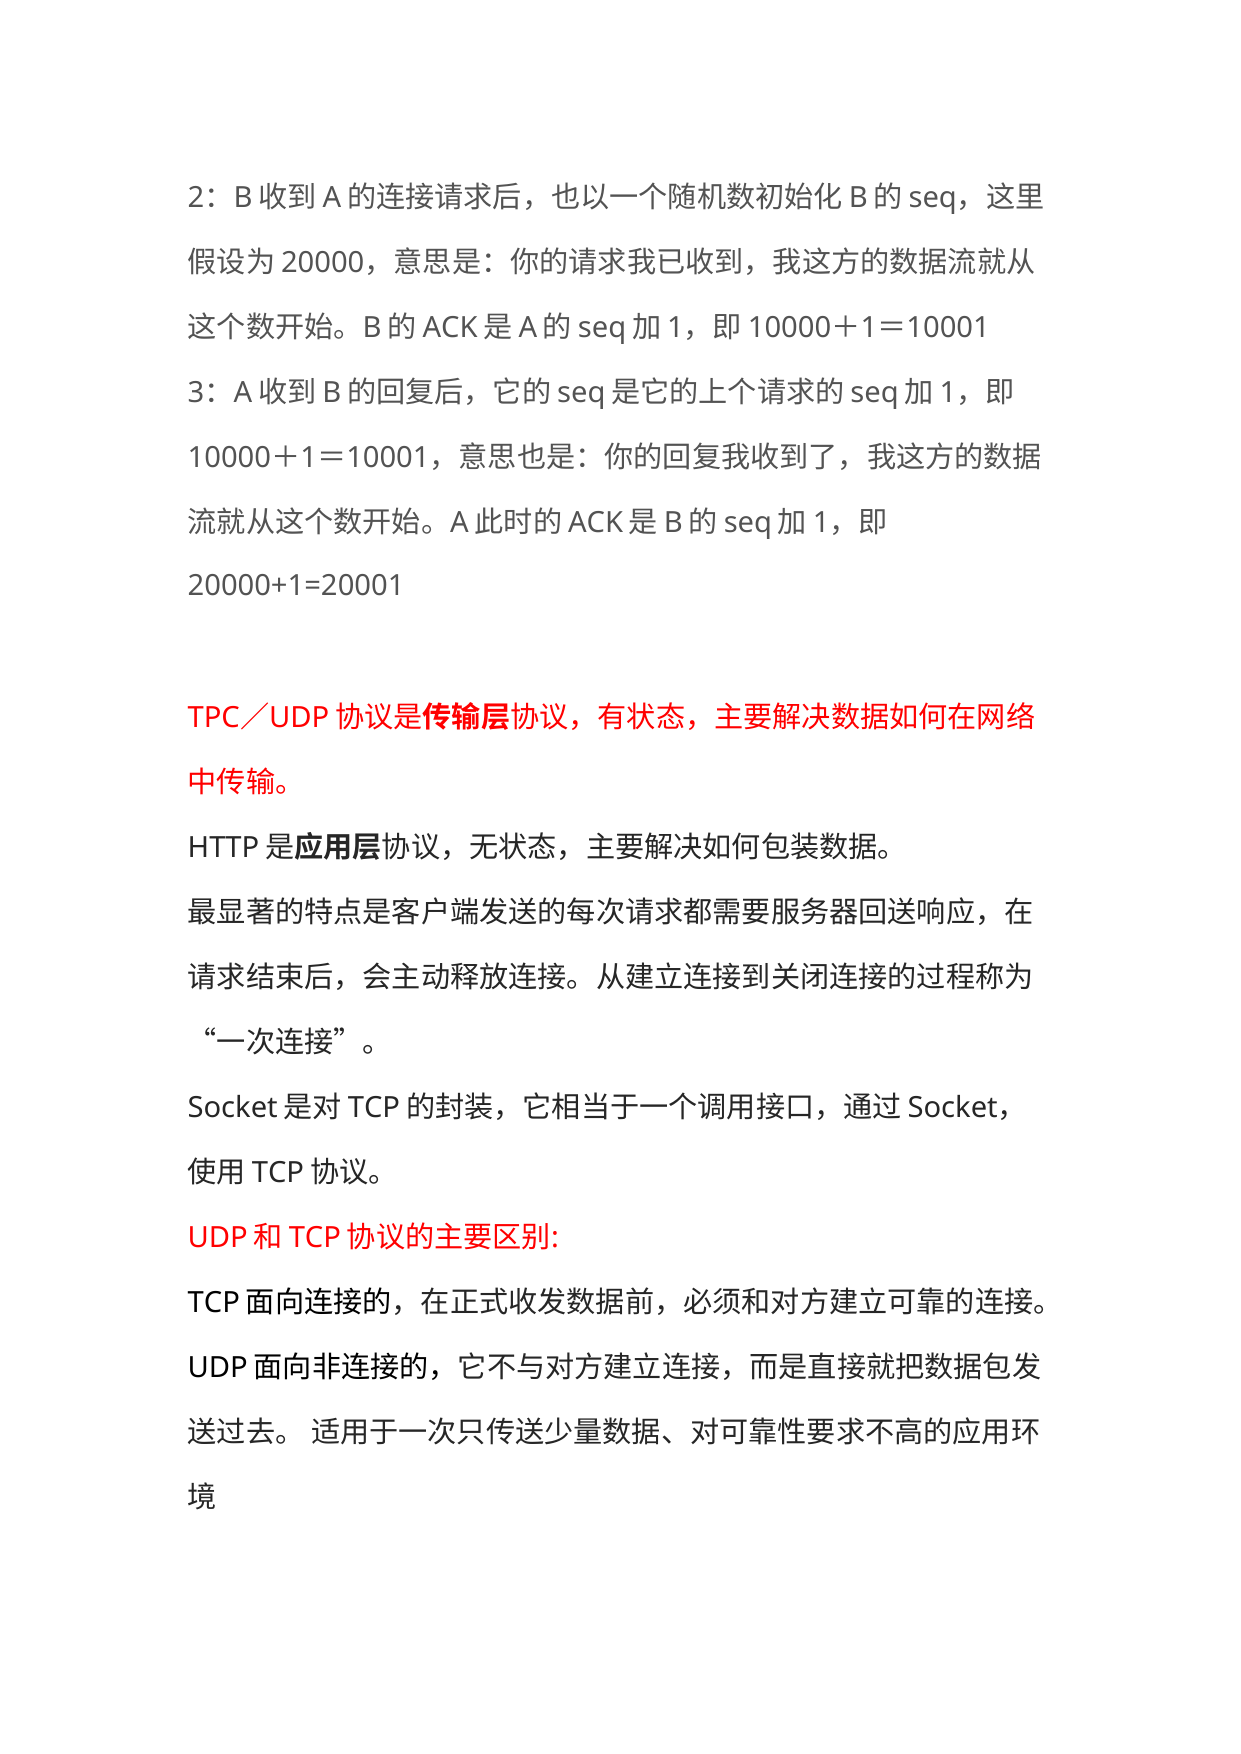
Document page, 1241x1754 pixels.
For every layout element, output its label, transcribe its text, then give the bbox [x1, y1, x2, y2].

text 最显著的特点是客户端发送的每次请求都需要服务器回送响应，在请求结束后，会主动释放连接。从建立连接到关闭连接的过程称为“一次连接”。 [187, 877, 1053, 1072]
text UDP和TCP协议的主要区别: [187, 1202, 1053, 1267]
text 3：A收到B的回复后，它的seq是它的上个请求的seq加1，即10000＋1＝10001，意思也是：你的回复我收到了，我这方的数据流就从这个数开始。A此时的ACK是B的seq加1，即20000+1=20001 [187, 357, 1053, 617]
text UDP面向非连接的，它不与对方建立连接，而是直接就把数据包发送过去。 适用于一次只传送少量数据、对可靠性要求不高的应用环境 [187, 1332, 1053, 1527]
text TCP面向连接的，在正式收发数据前，必须和对方建立可靠的连接。 [187, 1267, 1053, 1332]
text 2：B收到A的连接请求后，也以一个随机数初始化B的seq，这里假设为20000，意思是：你的请求我已收到，我这方的数据流就从这个数开始。B的ACK是A的seq加1，即10000＋1＝10001 [187, 162, 1053, 357]
text Socket是对TCP的封装，它相当于一个调用接口，通过Socket，使用TCP协议。 [187, 1072, 1053, 1202]
text TPC／UDP协议是传输层协议，有状态，主要解决数据如何在网络中传输。 [187, 682, 1053, 812]
text HTTP是应用层协议，无状态，主要解决如何包装数据。 [187, 812, 1053, 877]
